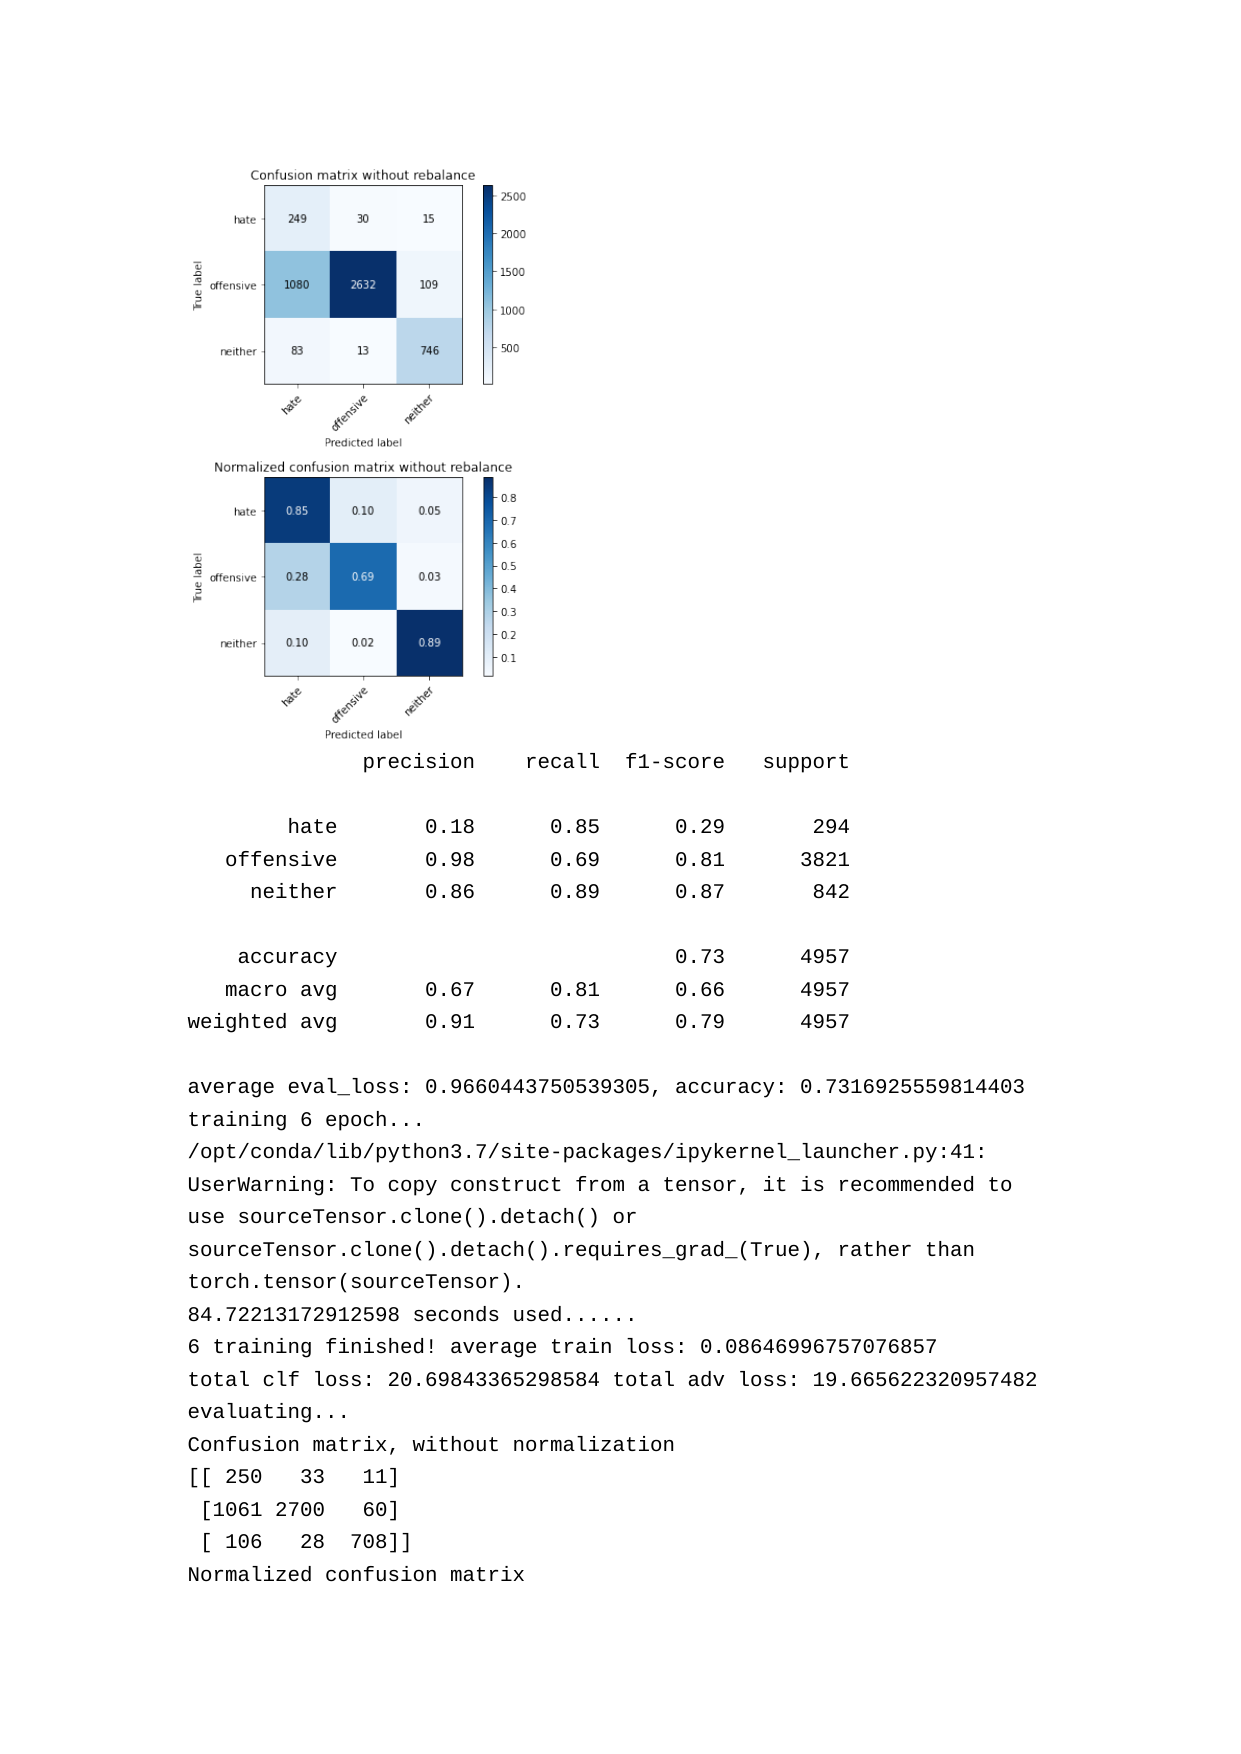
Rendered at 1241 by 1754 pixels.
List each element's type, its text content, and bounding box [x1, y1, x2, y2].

text average eval_loss: 0.9660443750539305, accuracy: 0.7316925559814403 [187, 1072, 1053, 1104]
text macro avg 0.67 0.81 0.66 4957 [187, 974, 1053, 1007]
text Normalized confusion matrix [187, 1559, 1053, 1592]
text weighted avg 0.91 0.73 0.79 4957 [187, 1007, 1053, 1039]
text [[ 250 33 11] [187, 1462, 1053, 1494]
text 6 training finished! average train loss: 0.08646996757076857 [187, 1332, 1053, 1364]
text training 6 epoch... [187, 1104, 1053, 1137]
text total clf loss: 20.69843365298584 total adv loss: 19.665622320957482 [187, 1364, 1053, 1397]
picture [187, 162, 533, 747]
text hate 0.18 0.85 0.29 294 [187, 812, 1053, 844]
text [1061 2700 60] [187, 1494, 1053, 1527]
text Confusion matrix, without normalization [187, 1429, 1053, 1462]
text accuracy 0.73 4957 [187, 942, 1053, 974]
text neither 0.86 0.89 0.87 842 [187, 877, 1053, 909]
text [ 106 28 708]] [187, 1527, 1053, 1559]
text /opt/conda/lib/python3.7/site-packages/ipykernel_launcher.py:41: UserWarning: To copy construct from a tensor, it is recommended to use sourceTensor.clone().detach() or sourceTensor.clone().detach().requires_grad_(True), rather than torch.tensor(sourceTensor). [187, 1137, 1053, 1299]
text offensive 0.98 0.69 0.81 3821 [187, 844, 1053, 877]
text evaluating... [187, 1397, 1053, 1429]
text precision recall f1-score support [187, 747, 1053, 779]
text 84.72213172912598 seconds used...... [187, 1299, 1053, 1332]
